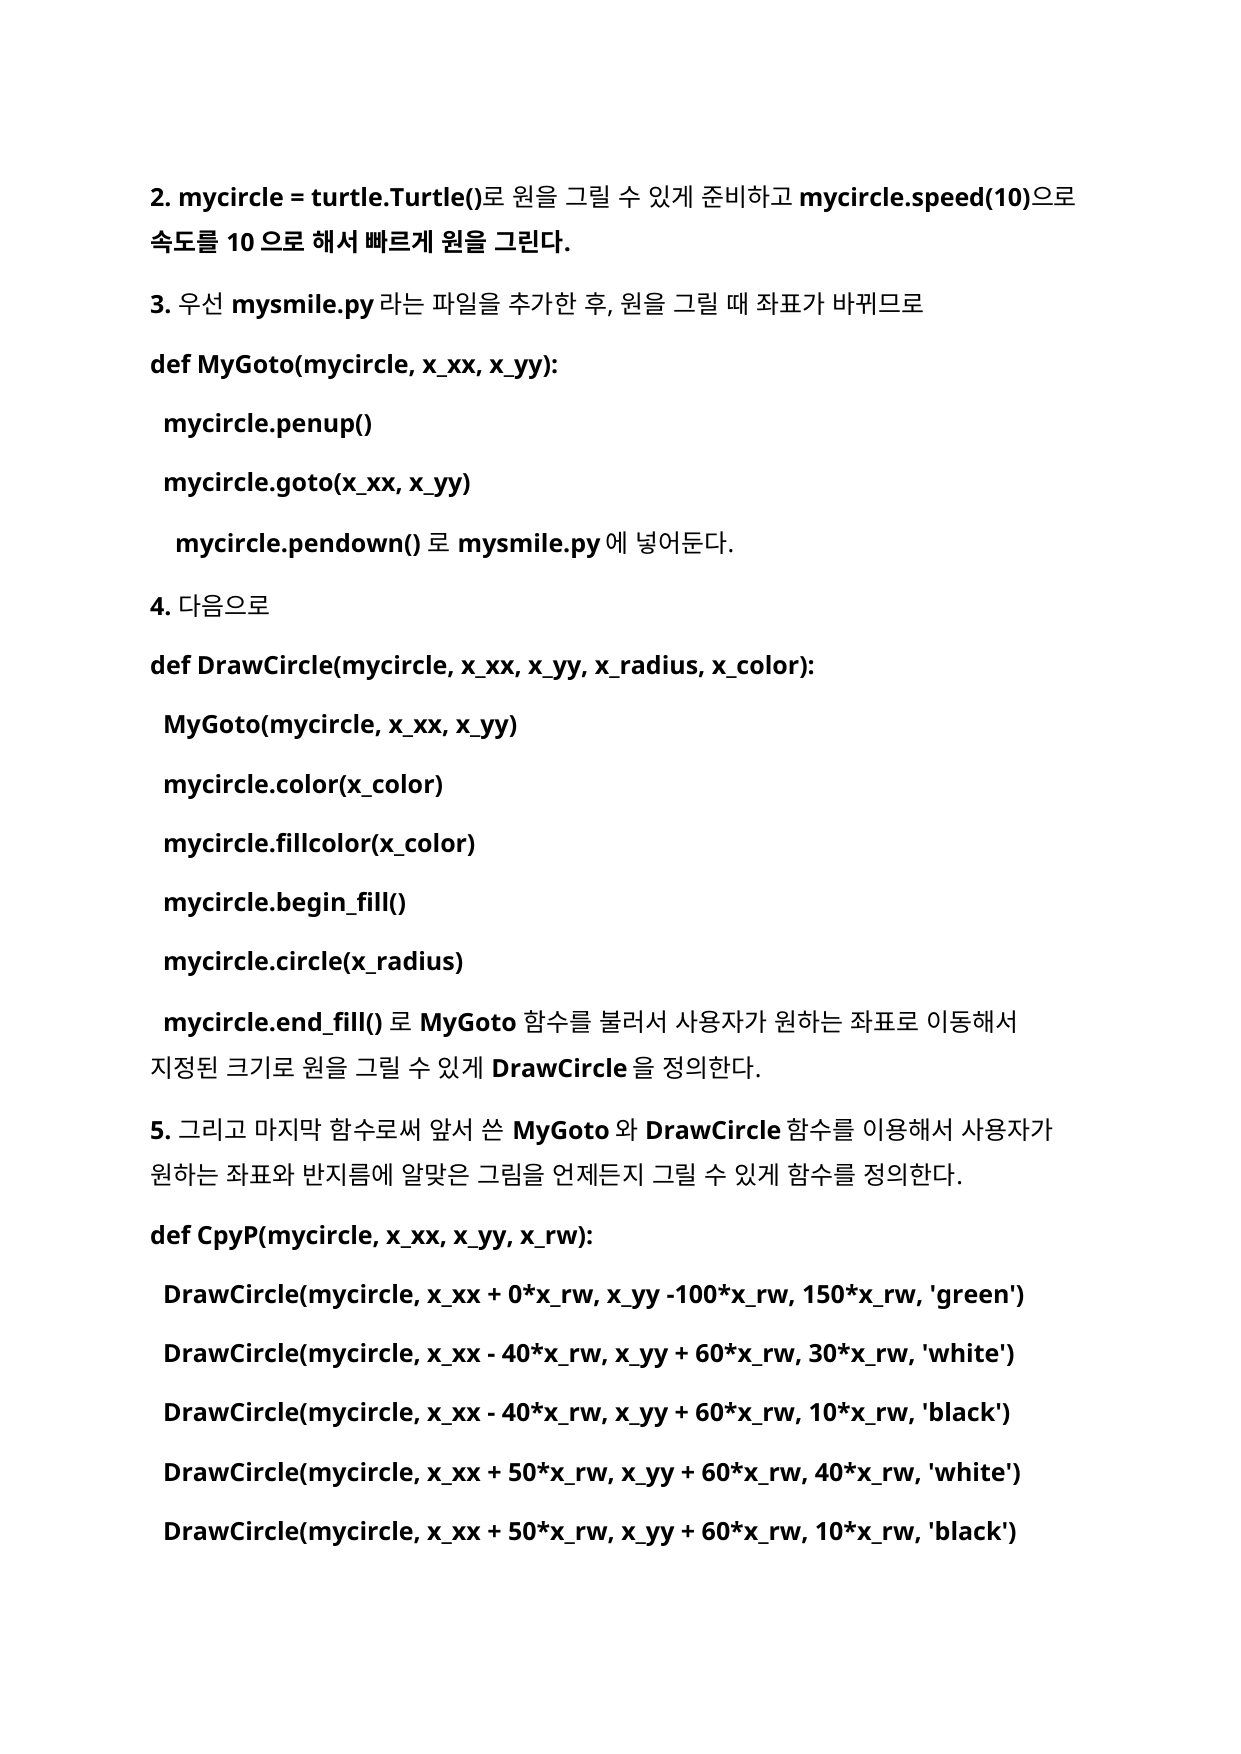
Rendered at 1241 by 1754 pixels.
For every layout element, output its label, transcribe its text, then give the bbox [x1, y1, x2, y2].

text MyGoto(mycircle, x_xx, x_yy) [150, 707, 1090, 741]
text mycircle.penup() [150, 406, 1090, 440]
text 3. 우선 mysmile.py라는 파일을 추가한 후, 원을 그릴 때 좌표가 바뀌므로 [150, 284, 1090, 321]
text mycircle.begin_fill() [150, 884, 1090, 919]
text mycircle.color(x_color) [150, 766, 1090, 800]
text mycircle.circle(x_radius) [150, 944, 1090, 978]
text 2. mycircle = turtle.Turtle()로 원을 그릴 수 있게 준비하고mycircle.speed(10)으로 속도를 10으로 해서 빠르게 원을 그린다. [150, 177, 1090, 259]
text mycircle.goto(x_xx, x_yy) [150, 465, 1090, 499]
text mycircle.fillcolor(x_color) [150, 825, 1090, 859]
text def MyGoto(mycircle, x_xx, x_yy): [150, 346, 1090, 381]
text def DrawCircle(mycircle, x_xx, x_yy, x_radius, x_color): [150, 648, 1090, 682]
text mycircle.pendown() 로 mysmile.py에 넣어둔다. [150, 524, 1090, 560]
text DrawCircle(mycircle, x_xx - 40*x_rw, x_yy + 60*x_rw, 10*x_rw, 'black') [150, 1395, 1090, 1429]
text DrawCircle(mycircle, x_xx + 50*x_rw, x_yy + 60*x_rw, 10*x_rw, 'black') [150, 1513, 1090, 1547]
text DrawCircle(mycircle, x_xx - 40*x_rw, x_yy + 60*x_rw, 30*x_rw, 'white') [150, 1336, 1090, 1370]
text mycircle.end_fill() 로 MyGoto 함수를 불러서 사용자가 원하는 좌표로 이동해서 지정된 크기로 원을 그릴 수 있게 DrawCircle을 정의한다. [150, 1003, 1090, 1084]
text DrawCircle(mycircle, x_xx + 0*x_rw, x_yy -100*x_rw, 150*x_rw, 'green') [150, 1277, 1090, 1311]
text 4. 다음으로 [150, 586, 1090, 622]
text DrawCircle(mycircle, x_xx + 50*x_rw, x_yy + 60*x_rw, 40*x_rw, 'white') [150, 1454, 1090, 1488]
text def CpyP(mycircle, x_xx, x_yy, x_rw): [150, 1217, 1090, 1252]
text 5. 그리고 마지막 함수로써 앞서 쓴 MyGoto와 DrawCircle함수를 이용해서 사용자가 원하는 좌표와 반지름에 알맞은 그림을 언제든지 그릴 수 있게 함수를 정의한다. [150, 1110, 1090, 1192]
